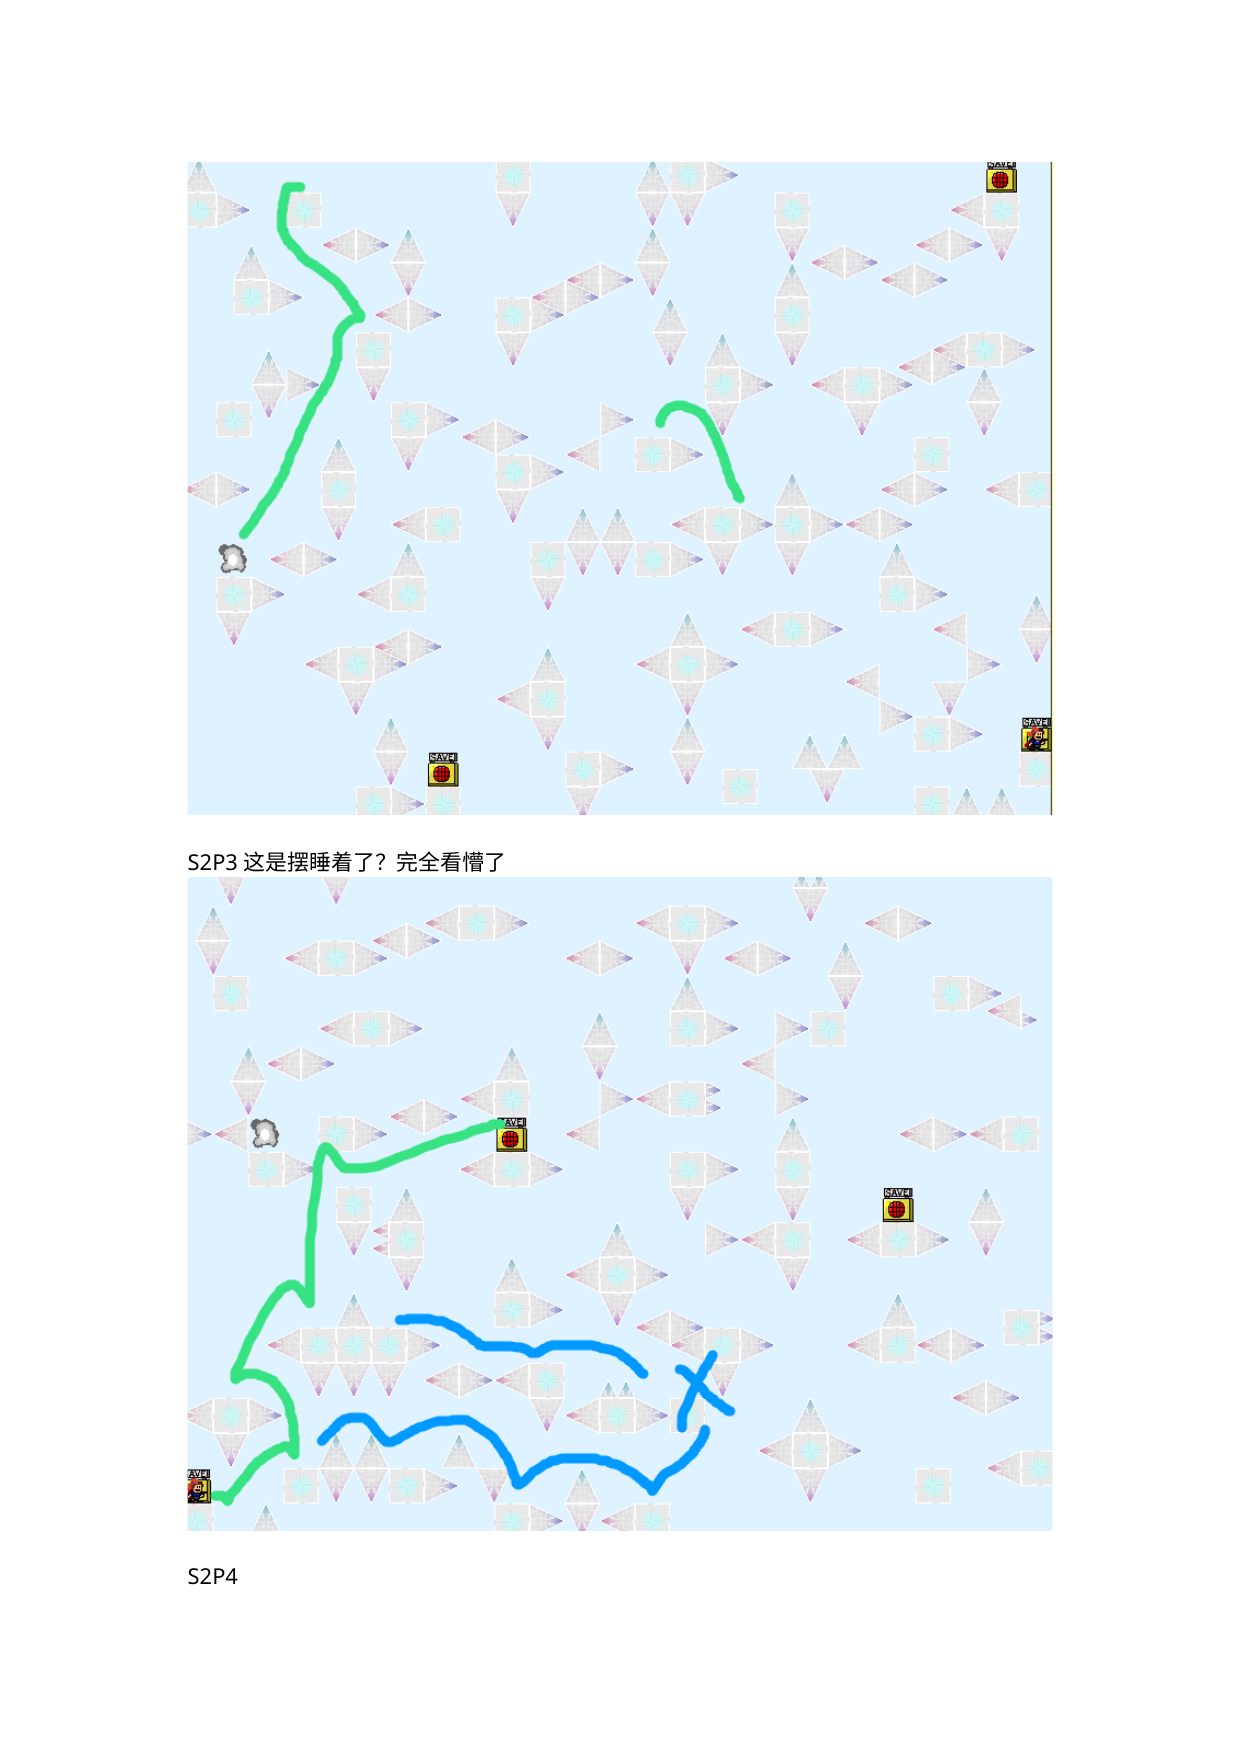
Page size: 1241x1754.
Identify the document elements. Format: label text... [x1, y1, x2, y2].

picture [187, 162, 1053, 815]
picture [187, 877, 1053, 1531]
text S2P3 这是摆睡着了？完全看懵了 [187, 844, 1053, 877]
text S2P4 [187, 1559, 1053, 1592]
